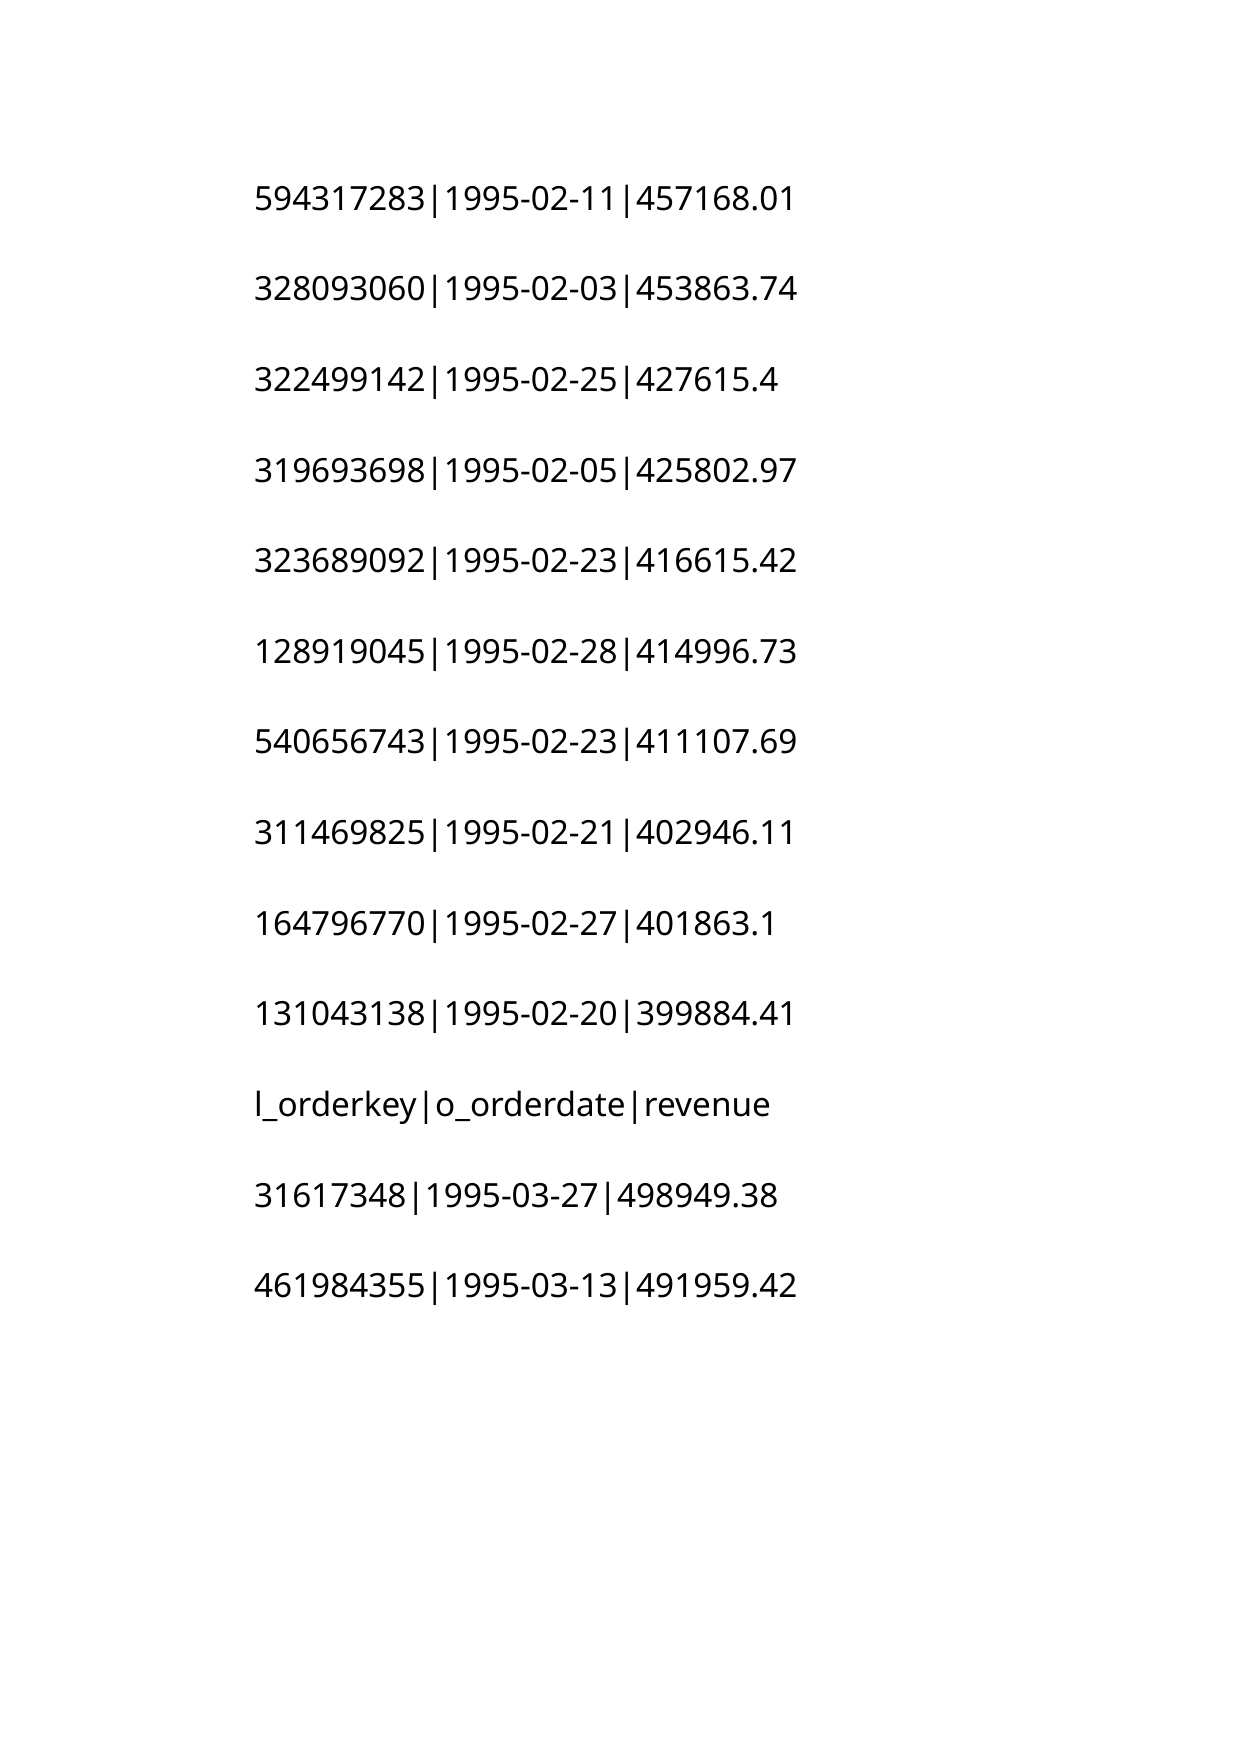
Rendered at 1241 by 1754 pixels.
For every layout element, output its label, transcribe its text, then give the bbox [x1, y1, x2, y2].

text 461984355|1995-03-13|491959.42 [187, 1239, 1053, 1330]
text 311469825|1995-02-21|402946.11 [187, 786, 1053, 877]
text 328093060|1995-02-03|453863.74 [187, 243, 1053, 333]
text 319693698|1995-02-05|425802.97 [187, 424, 1053, 514]
text 322499142|1995-02-25|427615.4 [187, 333, 1053, 424]
text 594317283|1995-02-11|457168.01 [187, 152, 1053, 243]
text 128919045|1995-02-28|414996.73 [187, 605, 1053, 696]
text 164796770|1995-02-27|401863.1 [187, 877, 1053, 968]
text l_orderkey|o_orderdate|revenue [187, 1058, 1053, 1149]
text 323689092|1995-02-23|416615.42 [187, 514, 1053, 605]
text 131043138|1995-02-20|399884.41 [187, 968, 1053, 1058]
text 540656743|1995-02-23|411107.69 [187, 696, 1053, 786]
text 31617348|1995-03-27|498949.38 [187, 1149, 1053, 1239]
